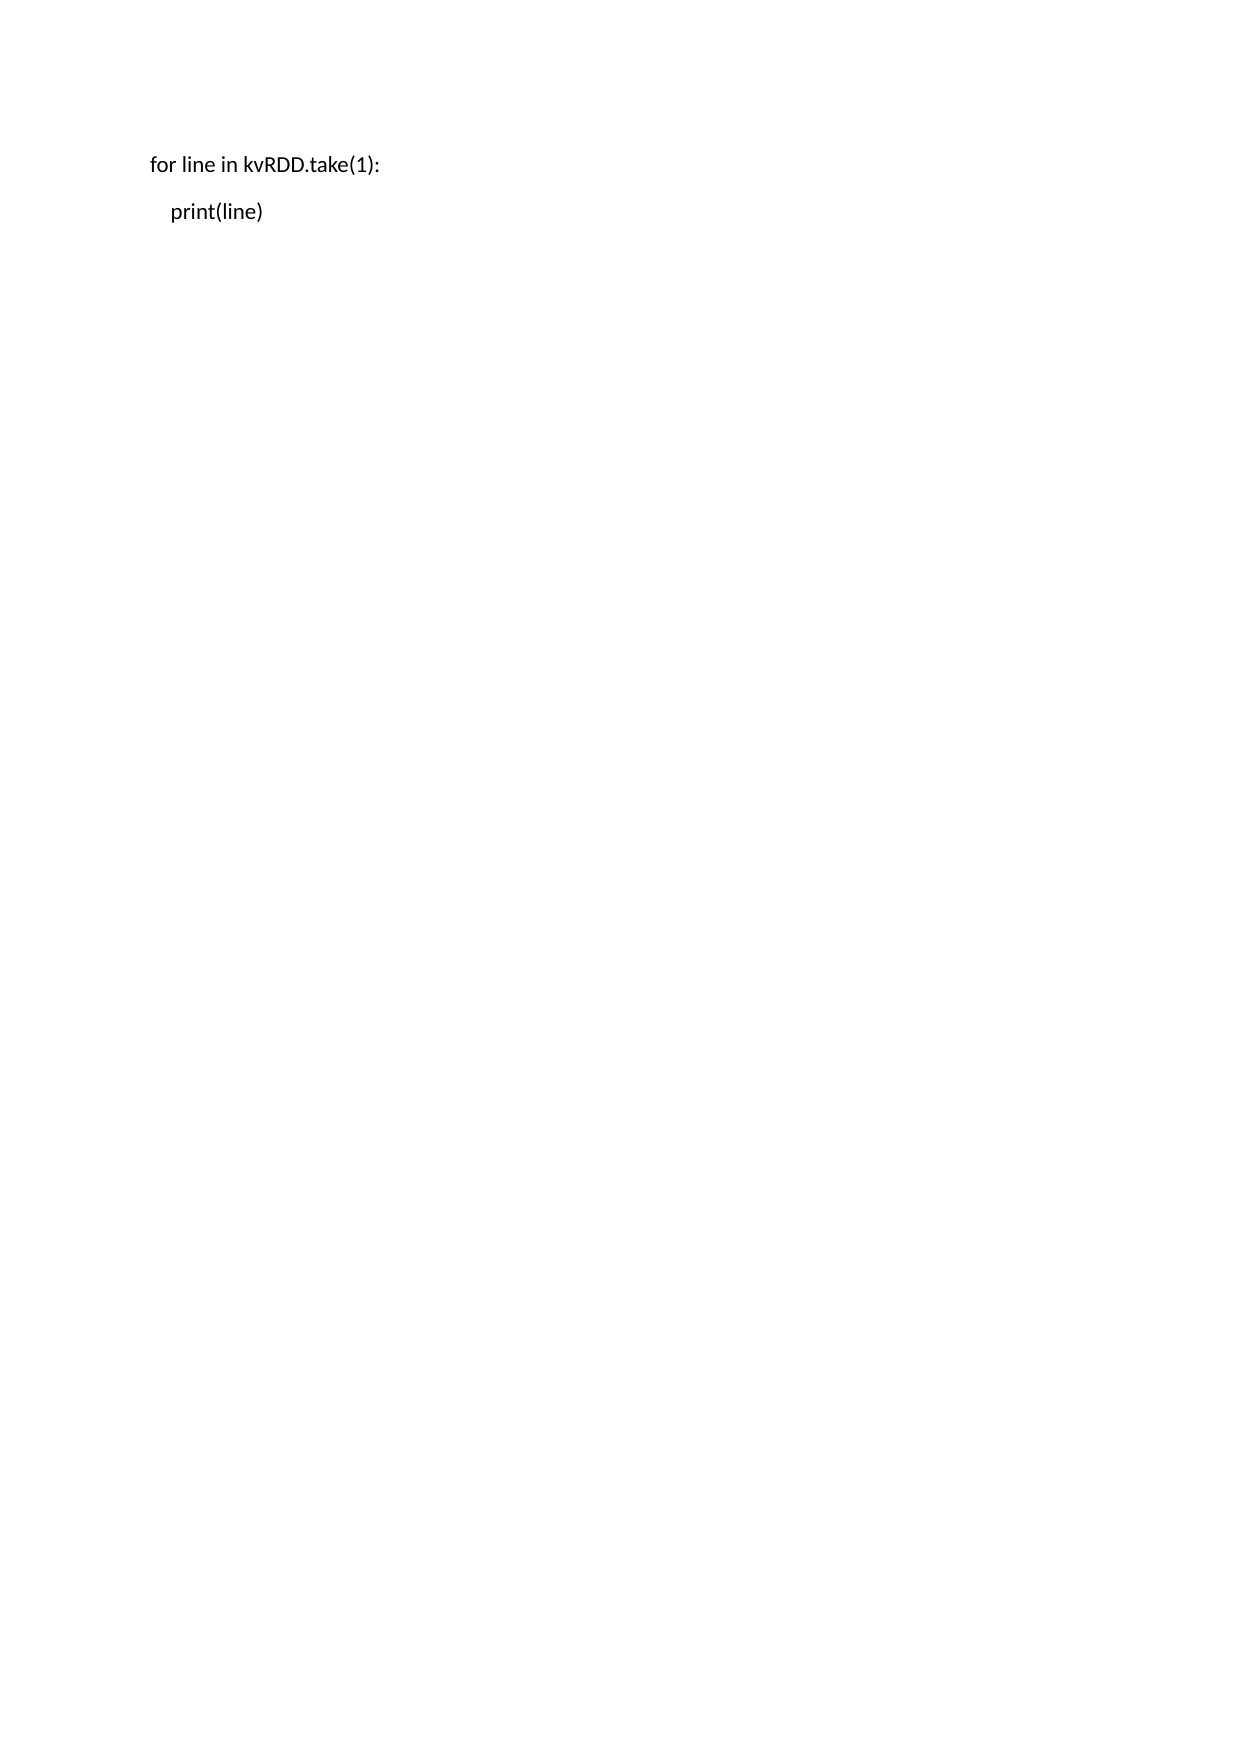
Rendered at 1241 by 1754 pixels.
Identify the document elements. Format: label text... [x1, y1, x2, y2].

text print(line) [150, 197, 1090, 225]
text for line in kvRDD.take(1): [150, 150, 1090, 178]
